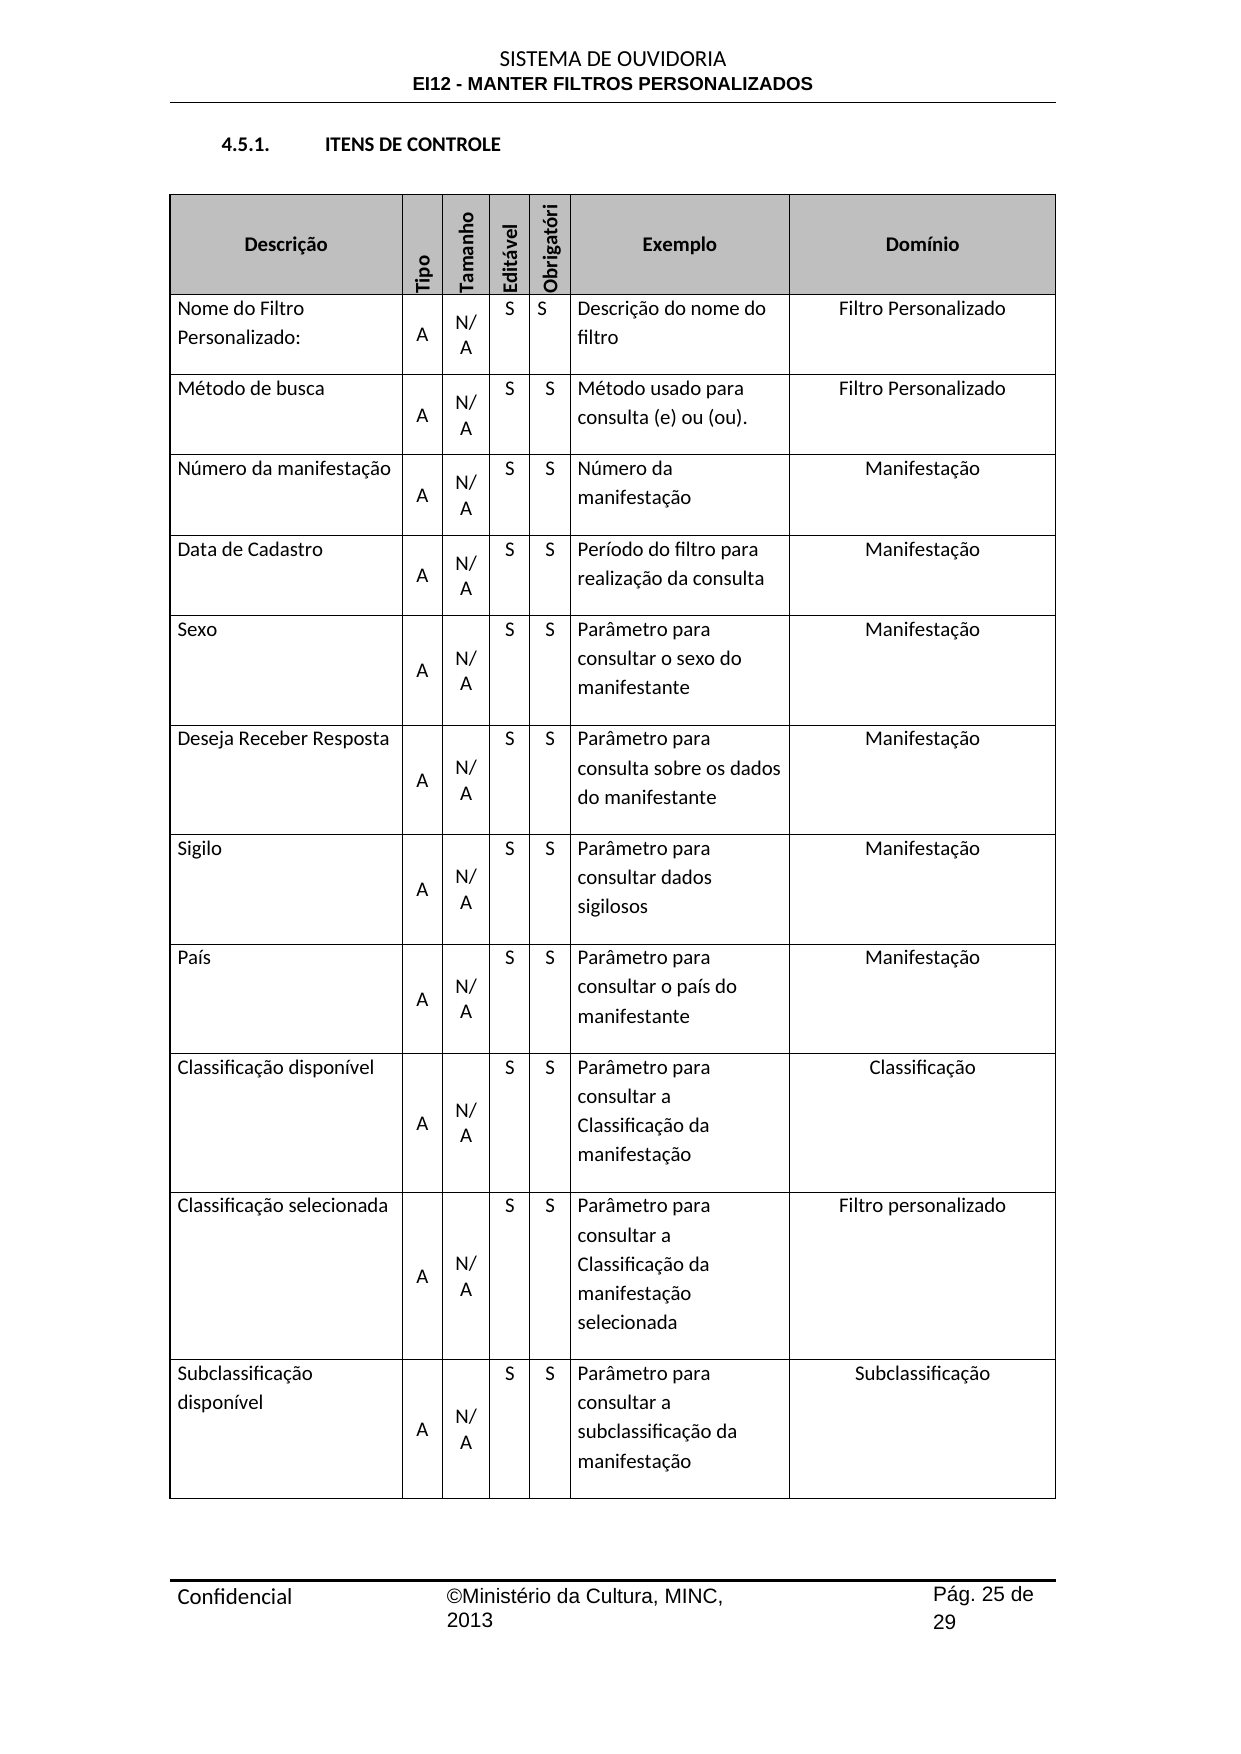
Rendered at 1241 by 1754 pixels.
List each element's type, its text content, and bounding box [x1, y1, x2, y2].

table_cell Descrição do nome do filtro [571, 295, 789, 374]
table_cell Período do filtro para realização da consulta [571, 536, 789, 615]
table_cell Parâmetro para consultar a subclassificação da manifestação [571, 1360, 789, 1498]
table_cell Filtro personalizado [790, 1193, 1055, 1359]
table_header Exemplo [571, 195, 789, 294]
table_cell Método de busca [171, 375, 402, 454]
table_cell Deseja Receber Resposta [171, 726, 402, 834]
table_cell S [530, 726, 570, 834]
table_cell N/A [443, 945, 489, 1053]
table_cell Manifestação [790, 945, 1055, 1053]
table_cell S [530, 835, 570, 943]
table_cell N/A [443, 455, 489, 535]
table_cell S [530, 1360, 570, 1498]
table_cell Parâmetro para consultar o sexo do manifestante [571, 616, 789, 724]
table_cell S [490, 375, 529, 454]
table_cell Número da manifestação [171, 455, 402, 535]
table_cell A [403, 726, 442, 834]
table_cell S [490, 1054, 529, 1192]
table_cell Manifestação [790, 455, 1055, 535]
table_cell N/A [443, 1360, 489, 1498]
table_cell A [403, 295, 442, 374]
table_cell Classificação selecionada [171, 1193, 402, 1359]
table_cell S [490, 1193, 529, 1359]
table_cell Parâmetro para consultar a Classificação da manifestação selecionada [571, 1193, 789, 1359]
table_cell Manifestação [790, 835, 1055, 943]
table_cell A [403, 835, 442, 943]
table_cell Classificação disponível [171, 1054, 402, 1192]
table_cell Filtro Personalizado [790, 295, 1055, 374]
table_cell N/A [443, 616, 489, 724]
table_cell Manifestação [790, 536, 1055, 615]
table_cell Manifestação [790, 616, 1055, 724]
table_cell S [530, 295, 570, 374]
table_cell N/A [443, 375, 489, 454]
table_cell N/A [443, 726, 489, 834]
table_cell S [530, 455, 570, 535]
table_cell S [490, 726, 529, 834]
table_header Tamanho [443, 195, 489, 294]
table_cell S [490, 835, 529, 943]
table_cell S [490, 945, 529, 1053]
table_cell Manifestação [790, 726, 1055, 834]
table_cell S [490, 295, 529, 374]
table_cell Parâmetro para consultar a Classificação da manifestação [571, 1054, 789, 1192]
table_cell Data de Cadastro [171, 536, 402, 615]
table_cell S [530, 375, 570, 454]
subtitle Itens de Controle [221, 131, 1063, 156]
table_cell A [403, 616, 442, 724]
table_cell A [403, 1360, 442, 1498]
table_cell S [490, 536, 529, 615]
table_cell N/A [443, 1193, 489, 1359]
table_cell Subclassificação disponível [171, 1360, 402, 1498]
table_cell S [530, 616, 570, 724]
table_cell S [530, 1054, 570, 1192]
table_cell Subclassificação [790, 1360, 1055, 1498]
table_header Descrição [171, 195, 402, 294]
table_cell S [490, 1360, 529, 1498]
table_cell Sigilo [171, 835, 402, 943]
table_cell A [403, 536, 442, 615]
table_cell Parâmetro para consulta sobre os dados do manifestante [571, 726, 789, 834]
table_cell S [530, 945, 570, 1053]
table_cell A [403, 1193, 442, 1359]
table_cell Filtro Personalizado [790, 375, 1055, 454]
table_cell Nome do Filtro Personalizado: [171, 295, 402, 374]
table_cell Número da manifestação [571, 455, 789, 535]
table_cell N/A [443, 536, 489, 615]
table_cell N/A [443, 835, 489, 943]
table_cell A [403, 1054, 442, 1192]
table_header Obrigatório [530, 195, 570, 294]
table_cell Método usado para consulta (e) ou (ou). [571, 375, 789, 454]
table_cell S [490, 616, 529, 724]
table_cell Parâmetro para consultar dados sigilosos [571, 835, 789, 943]
table_header Tipo [403, 195, 442, 294]
table_cell S [530, 1193, 570, 1359]
table_cell A [403, 945, 442, 1053]
table_cell S [490, 455, 529, 535]
table_header Domínio [790, 195, 1055, 294]
table_cell A [403, 455, 442, 535]
table_cell N/A [443, 295, 489, 374]
table_cell S [530, 536, 570, 615]
table_cell N/A [443, 1054, 489, 1192]
table_cell Parâmetro para consultar o país do manifestante [571, 945, 789, 1053]
table_cell Sexo [171, 616, 402, 724]
table_cell País [171, 945, 402, 1053]
table_cell A [403, 375, 442, 454]
table_header Editável [490, 195, 529, 294]
table_cell Classificação [790, 1054, 1055, 1192]
